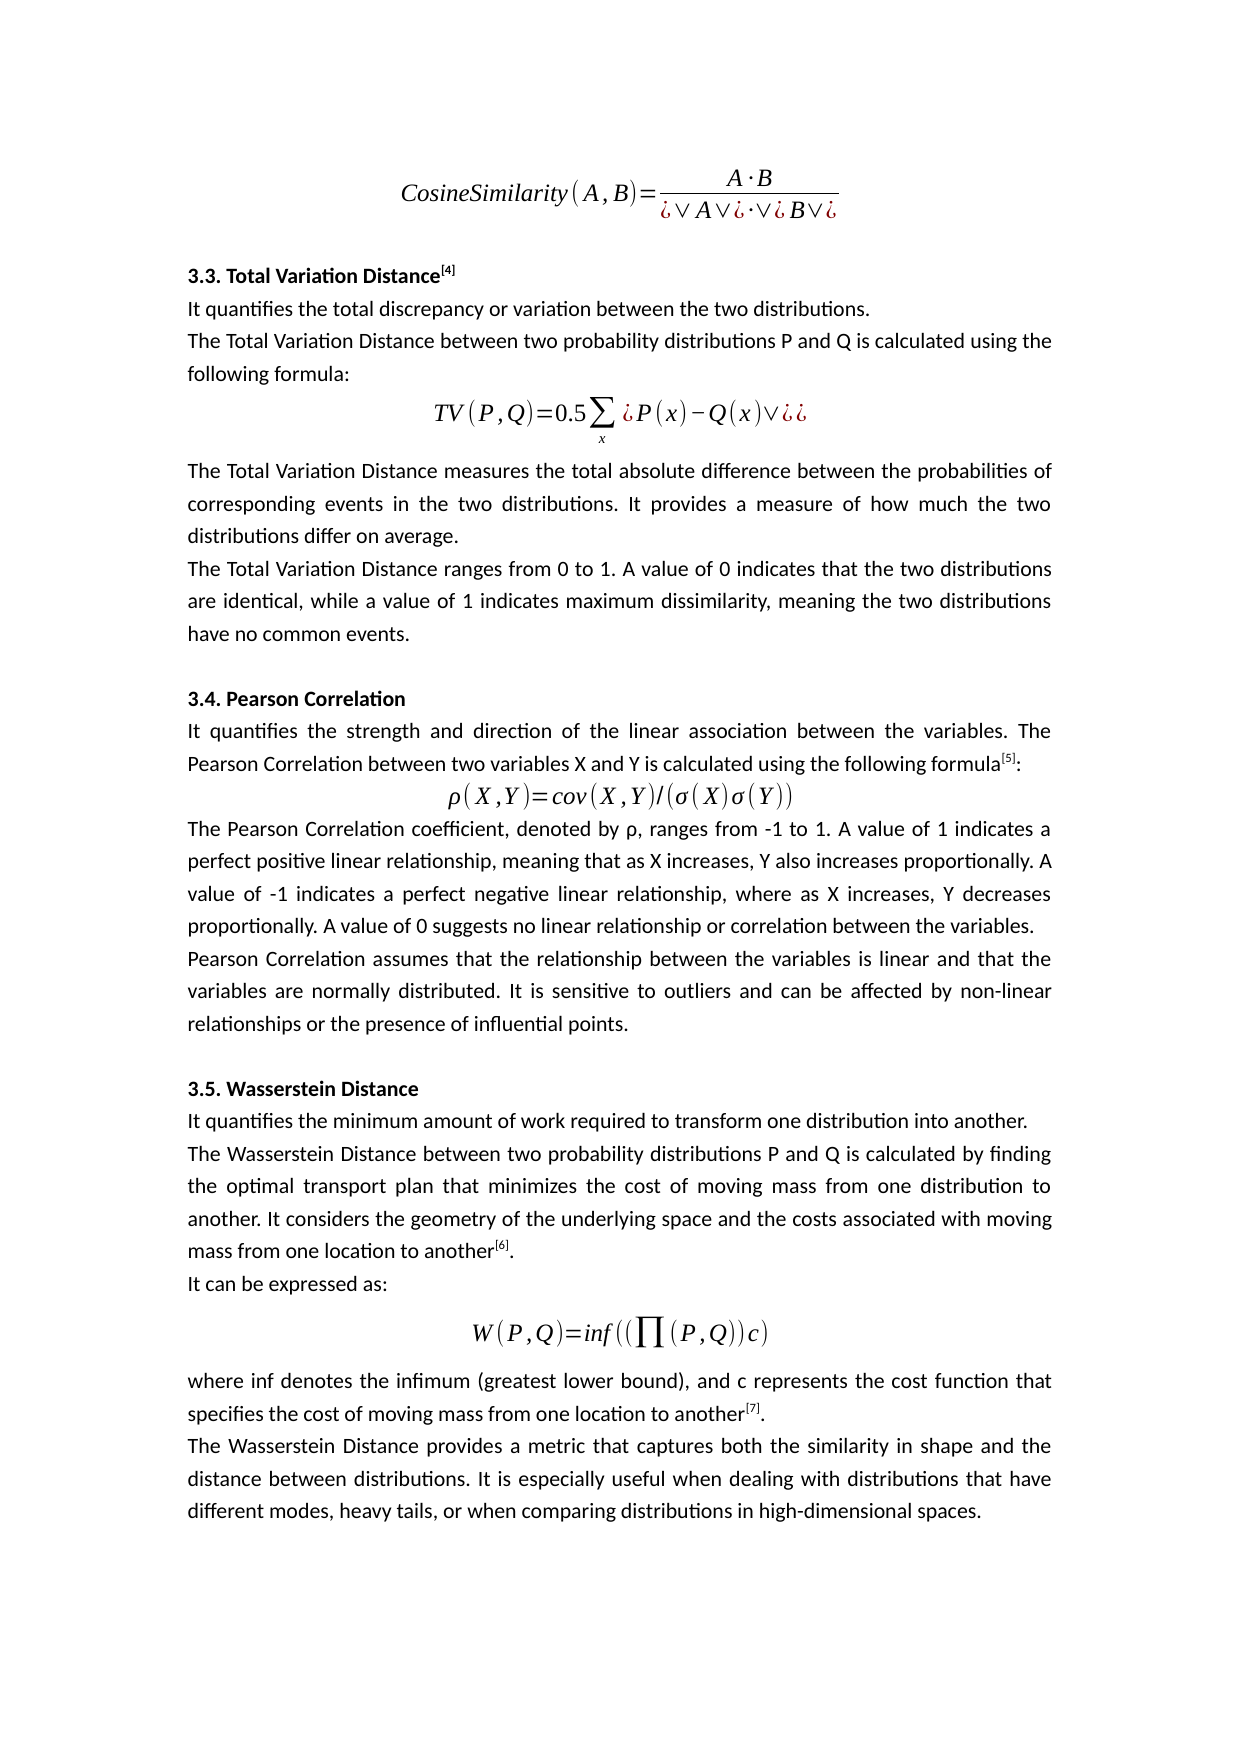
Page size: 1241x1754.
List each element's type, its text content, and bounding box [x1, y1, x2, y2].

list 3.5. Wasserstein Distance [187, 1072, 1053, 1104]
list Pearson Correlation assumes that the relationship between the variables is linear and that the variables are normally distributed. It is sensitive to outliers and can be affected by non-linear relationships or the presence of influential points. [187, 942, 1053, 1039]
list It quantifies the total discrepancy or variation between the two distributions. [187, 292, 1053, 324]
list The Pearson Correlation coefficient, denoted by ρ, ranges from -1 to 1. A value of 1 indicates a perfect positive linear relationship, meaning that as X increases, Y also increases proportionally. A value of -1 indicates a perfect negative linear relationship, where as X increases, Y decreases proportionally. A value of 0 suggests no linear relationship or correlation between the variables. [187, 812, 1053, 942]
list The Wasserstein Distance between two probability distributions P and Q is calculated by finding the optimal transport plan that minimizes the cost of moving mass from one distribution to another. It considers the geometry of the underlying space and the costs associated with moving mass from one location to another[6]. [187, 1137, 1053, 1267]
list The Total Variation Distance measures the total absolute difference between the probabilities of corresponding events in the two distributions. It provides a measure of how much the two distributions differ on average. [187, 454, 1053, 552]
list The Wasserstein Distance provides a metric that captures both the similarity in shape and the distance between distributions. It is especially useful when dealing with distributions that have different modes, heavy tails, or when comparing distributions in high-dimensional spaces. [187, 1429, 1053, 1527]
list 3.4. Pearson Correlation [187, 682, 1053, 714]
list where inf denotes the infimum (greatest lower bound), and c represents the cost function that specifies the cost of moving mass from one location to another[7]. [187, 1364, 1053, 1429]
list It can be expressed as: [187, 1267, 1053, 1299]
list The Total Variation Distance ranges from 0 to 1. A value of 0 indicates that the two distributions are identical, while a value of 1 indicates maximum dissimilarity, meaning the two distributions have no common events. [187, 552, 1053, 649]
list 3.3. Total Variation Distance[4] [187, 259, 1053, 292]
list It quantifies the minimum amount of work required to transform one distribution into another. [187, 1104, 1053, 1137]
list The Total Variation Distance between two probability distributions P and Q is calculated using the following formula: [187, 324, 1053, 389]
list It quantifies the strength and direction of the linear association between the variables. The Pearson Correlation between two variables X and Y is calculated using the following formula[5]: [187, 714, 1053, 779]
